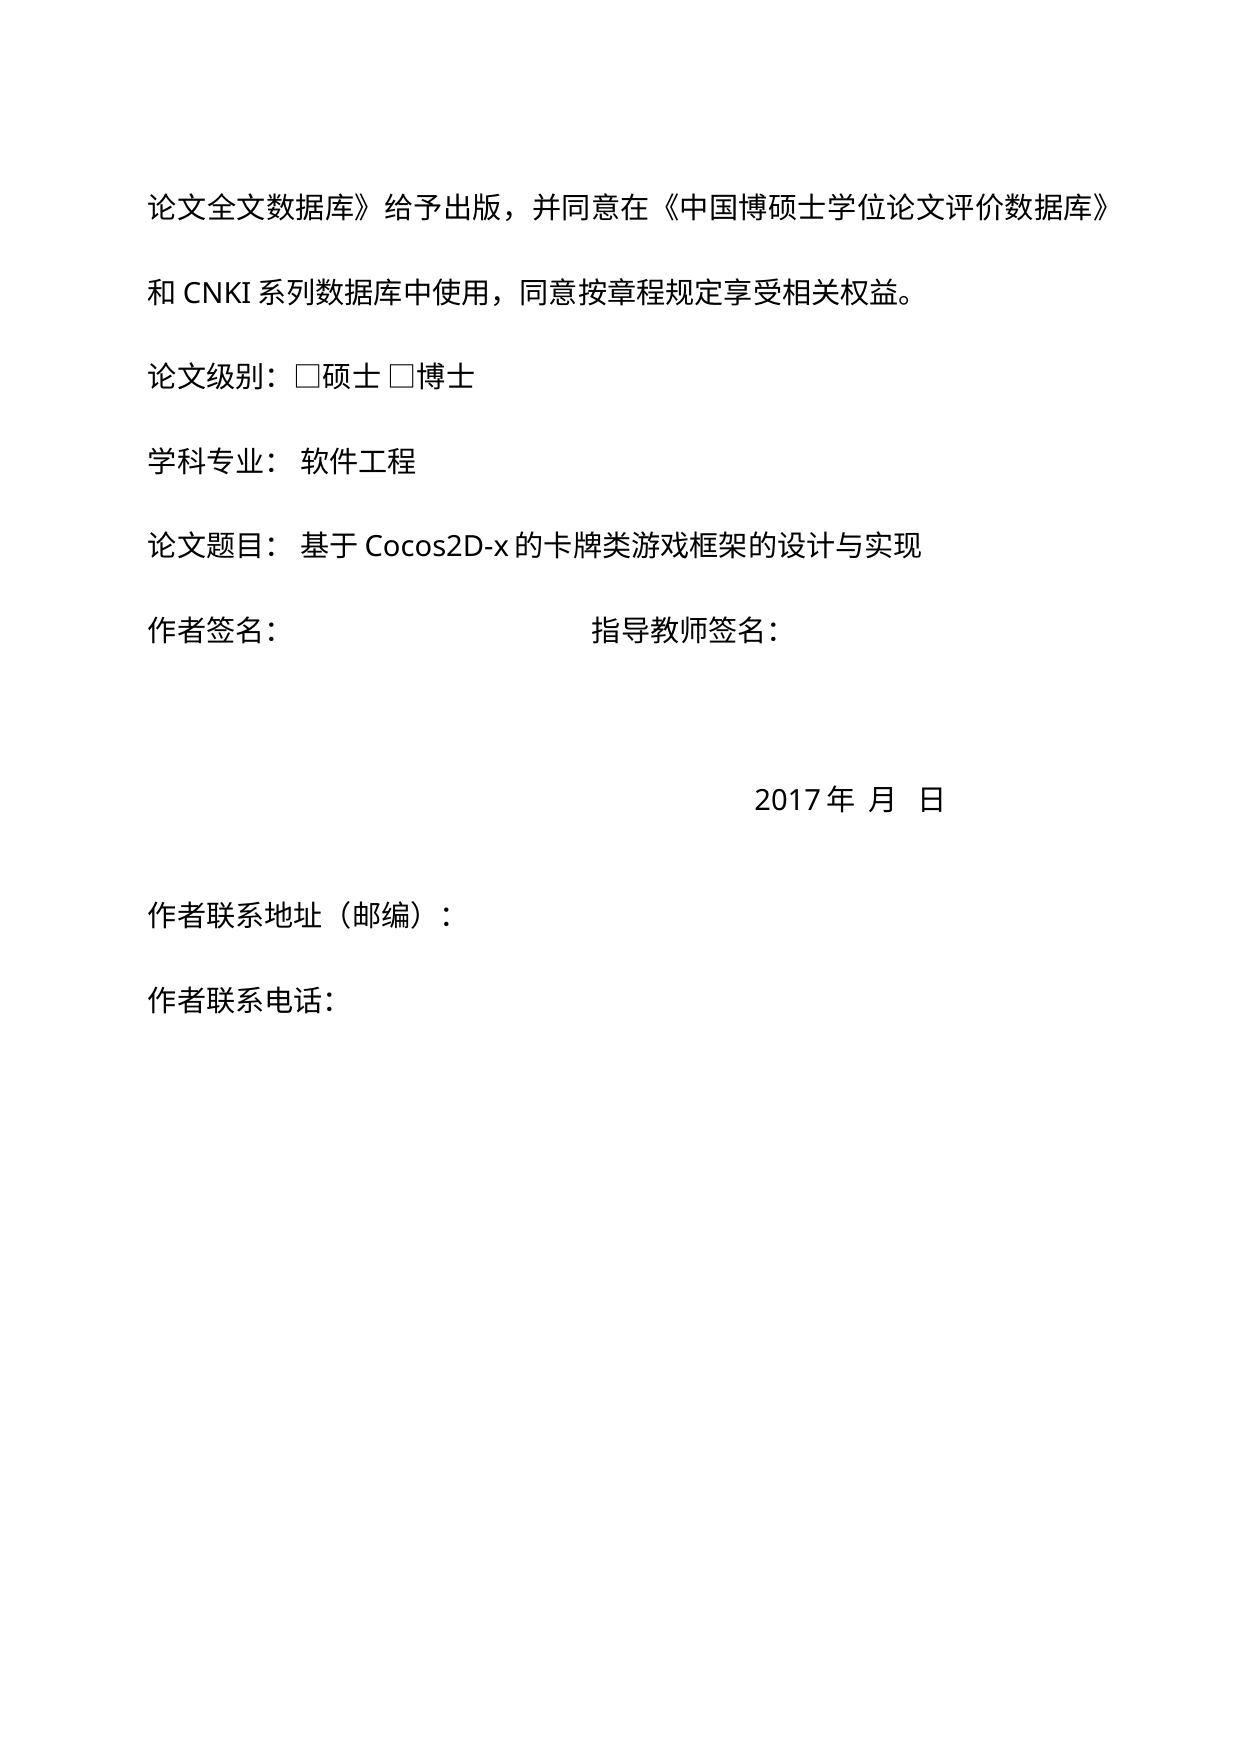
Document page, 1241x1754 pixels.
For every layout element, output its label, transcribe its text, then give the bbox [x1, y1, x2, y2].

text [148, 173, 1124, 872]
text 作者联系地址（邮编）： 作者联系电话： [148, 882, 1124, 1031]
